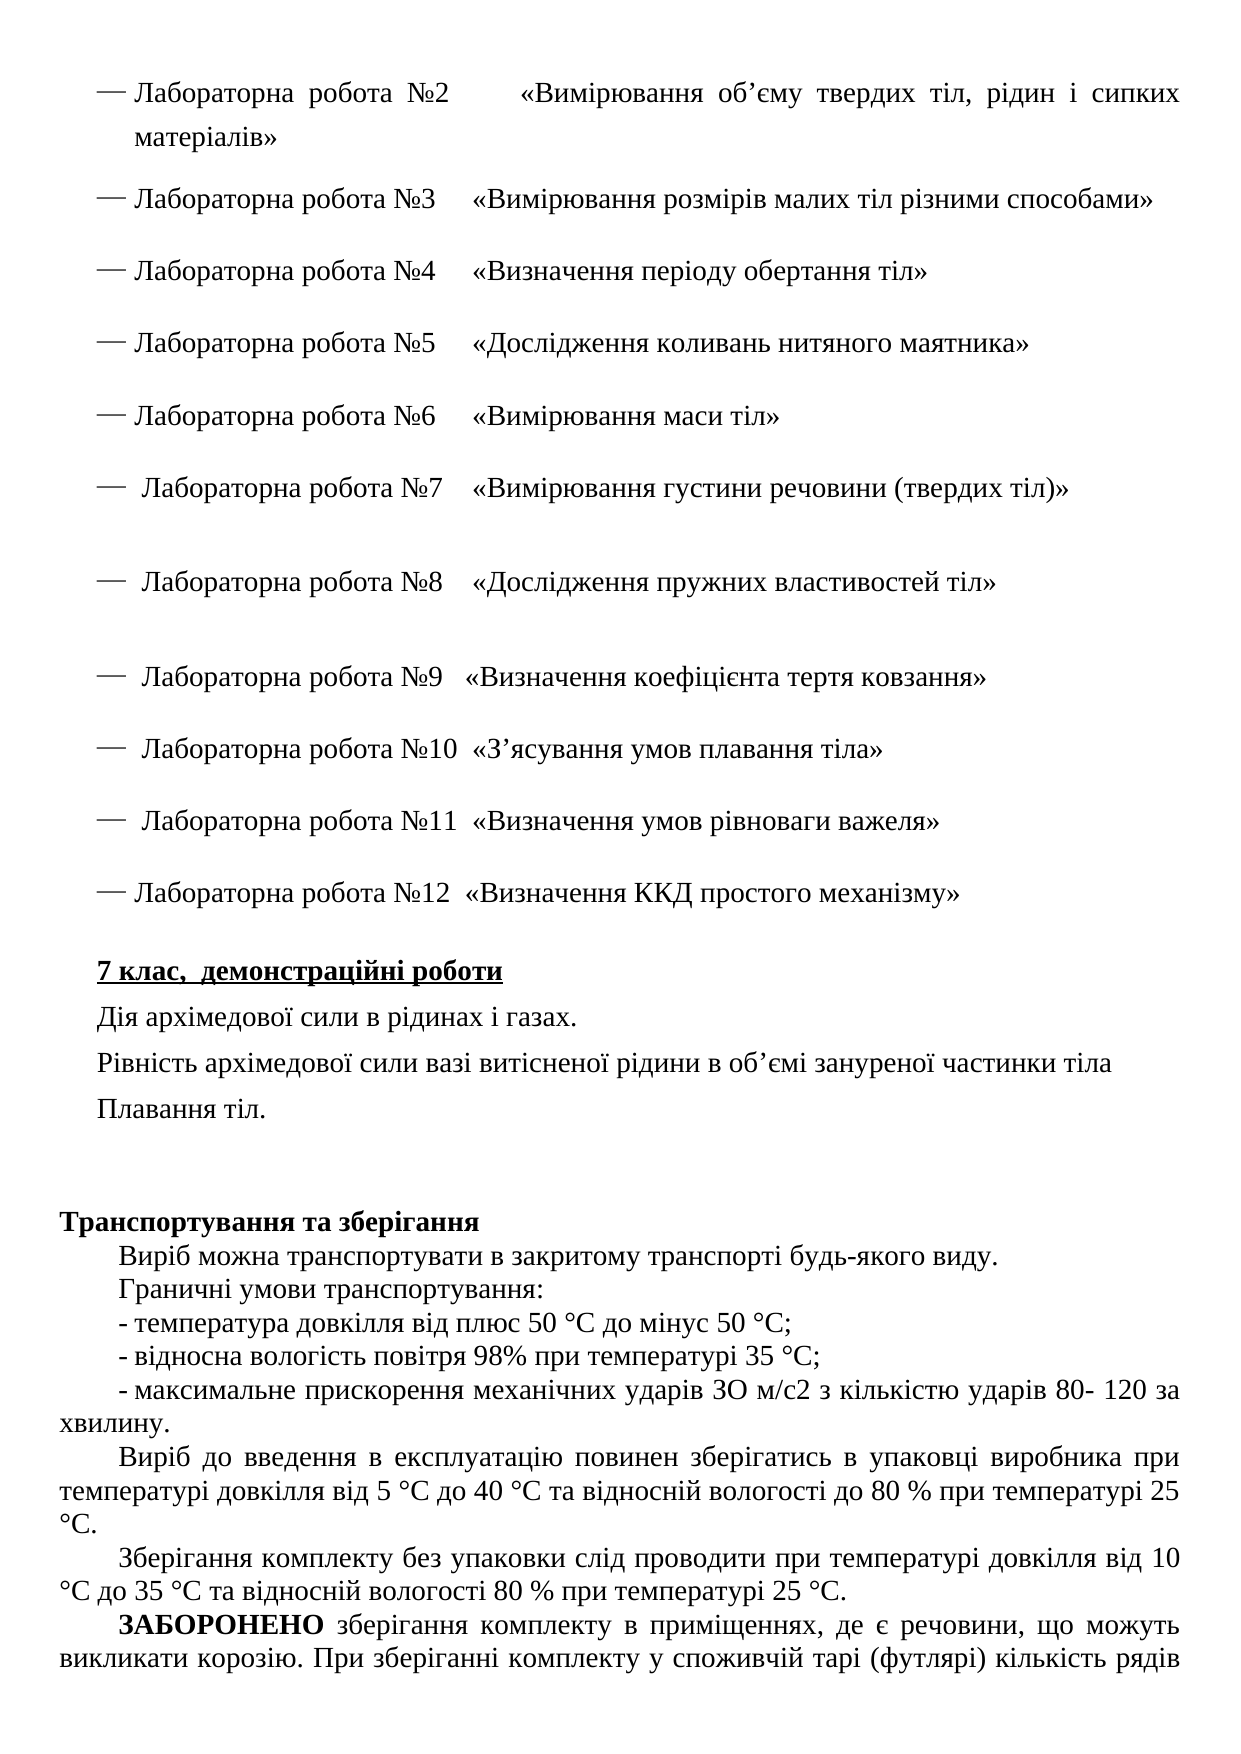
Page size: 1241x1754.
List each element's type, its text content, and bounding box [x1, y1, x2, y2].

text Транспортування та зберігання [59, 1204, 1181, 1238]
list Лабораторна робота №5 «Дослідження коливань нитяного маятника» [97, 309, 1181, 369]
list Лабораторна робота №8 «Дослідження пружних властивостей тіл» [97, 548, 1181, 608]
list максимальне прискорення механічних ударів ЗО м/с2 з кількістю ударів 80- 120 за хвилину. [59, 1372, 1181, 1439]
list Лабораторна робота №10 «З’ясування умов плавання тіла» [97, 715, 1181, 775]
list Лабораторна робота №7 «Вимірювання густини речовини (твердих тіл)» [97, 454, 1181, 514]
text Виріб можна транспортувати в закритому транспорті будь-якого виду. [59, 1238, 1181, 1271]
list Лабораторна робота №2 «Вимірювання об’єму твердих тіл, рідин і сипких матеріалів» [97, 59, 1181, 152]
text 7 клас, демонстраційні роботи [97, 953, 1181, 987]
list Лабораторна робота №9 «Визначення коефіцієнта тертя ковзання» [97, 643, 1181, 703]
list температура довкілля від плюс 50 °С до мінус 50 °С; [59, 1305, 1181, 1338]
list Лабораторна робота №3 «Вимірювання розмірів малих тіл різними способами» [97, 165, 1181, 225]
list відносна вологість повітря 98% при температурі 35 °С; [59, 1338, 1181, 1372]
text Зберігання комплекту без упаковки слід проводити при температурі довкілля від 10 °С до 35 °С та відносній вологості 80 % при температурі 25 °С. [59, 1540, 1181, 1607]
list Лабораторна робота №12 «Визначення ККД простого механізму» [97, 860, 1181, 919]
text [59, 1607, 1181, 1674]
text Виріб до введення в експлуатацію повинен зберігатись в упаковці виробника при температурі довкілля від 5 °С до 40 °С та відносній вологості до 80 % при температурі 25 °С. [59, 1439, 1181, 1540]
list Лабораторна робота №11 «Визначення умов рівноваги важеля» [97, 787, 1181, 847]
text Дія архімедової сили в рідинах і газах. [97, 999, 1181, 1033]
text Граничні умови транспортування: [59, 1271, 1181, 1305]
text Плавання тіл. [97, 1091, 1181, 1125]
list Лабораторна робота №4 «Визначення періоду обертання тіл» [97, 237, 1181, 297]
text Рівність архімедової сили вазі витісненої рідини в об’ємі зануреної частинки тіла [97, 1045, 1181, 1079]
list Лабораторна робота №6 «Вимірювання маси тіл» [97, 382, 1181, 442]
